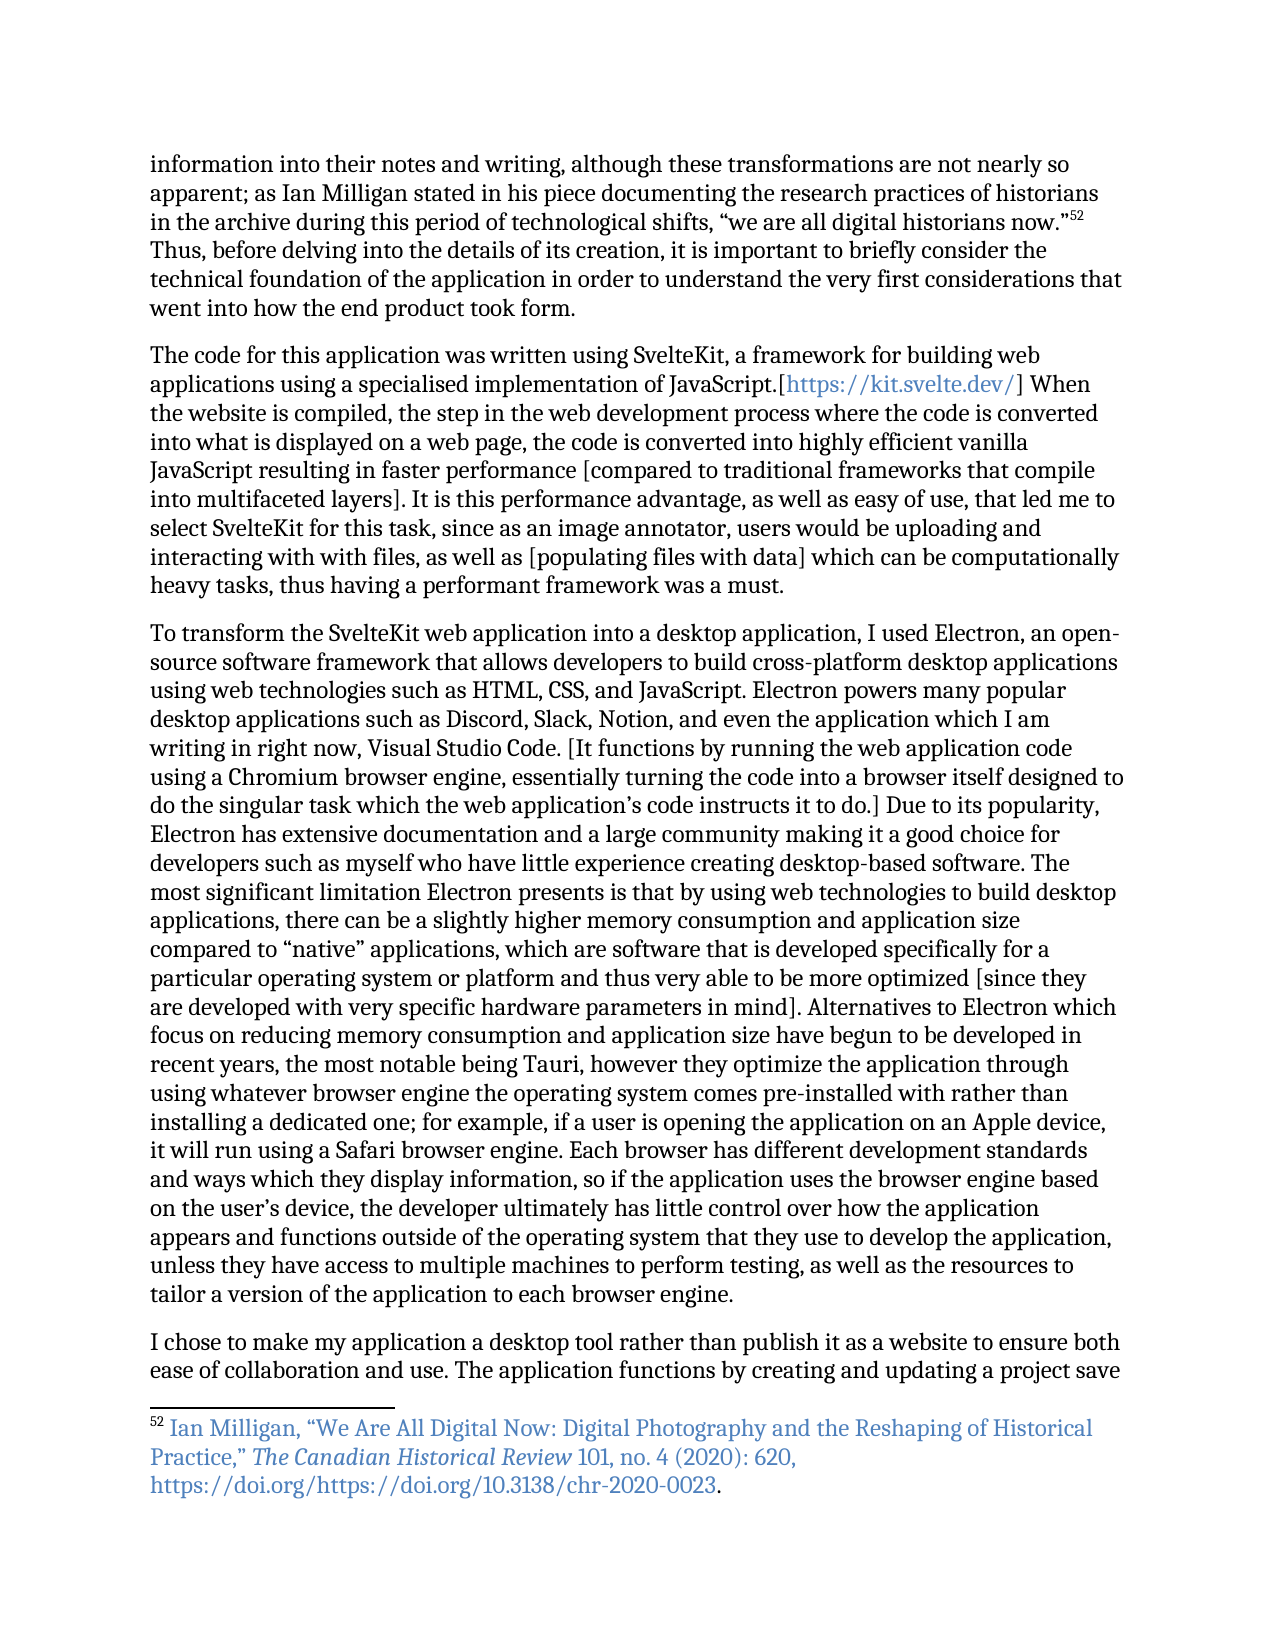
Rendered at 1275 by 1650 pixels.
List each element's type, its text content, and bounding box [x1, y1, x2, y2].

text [150, 1327, 1125, 1385]
text The code for this application was written using SvelteKit, a framework for building web applications using a specialised implementation of JavaScript.[https://kit.svelte.dev/] When the website is compiled, the step in the web development process where the code is converted into what is displayed on a web page, the code is converted into highly efficient vanilla JavaScript resulting in faster performance [compared to traditional frameworks that compile into multifaceted layers]. It is this performance advantage, as well as easy of use, that led me to select SvelteKit for this task, since as an image annotator, users would be uploading and interacting with with files, as well as [populating files with data] which can be computationally heavy tasks, thus having a performant framework was a must. [150, 341, 1125, 600]
text To transform the SvelteKit web application into a desktop application, I used Electron, an open-source software framework that allows developers to build cross-platform desktop applications using web technologies such as HTML, CSS, and JavaScript. Electron powers many popular desktop applications such as Discord, Slack, Notion, and even the application which I am writing in right now, Visual Studio Code. [It functions by running the web application code using a Chromium browser engine, essentially turning the code into a browser itself designed to do the singular task which the web application’s code instructs it to do.] Due to its popularity, Electron has extensive documentation and a large community making it a good choice for developers such as myself who have little experience creating desktop-based software. The most significant limitation Electron presents is that by using web technologies to build desktop applications, there can be a slightly higher memory consumption and application size compared to “native” applications, which are software that is developed specifically for a particular operating system or platform and thus very able to be more optimized [since they are developed with very specific hardware parameters in mind]. Alternatives to Electron which focus on reducing memory consumption and application size have begun to be developed in recent years, the most notable being Tauri, however they optimize the application through using whatever browser engine the operating system comes pre-installed with rather than installing a dedicated one; for example, if a user is opening the application on an Apple device, it will run using a Safari browser engine. Each browser has different development standards and ways which they display information, so if the application uses the browser engine based on the user’s device, the developer ultimately has little control over how the application appears and functions outside of the operating system that they use to develop the application, unless they have access to multiple machines to perform testing, as well as the resources to tailor a version of the application to each browser engine. [150, 619, 1125, 1309]
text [150, 150, 1125, 322]
